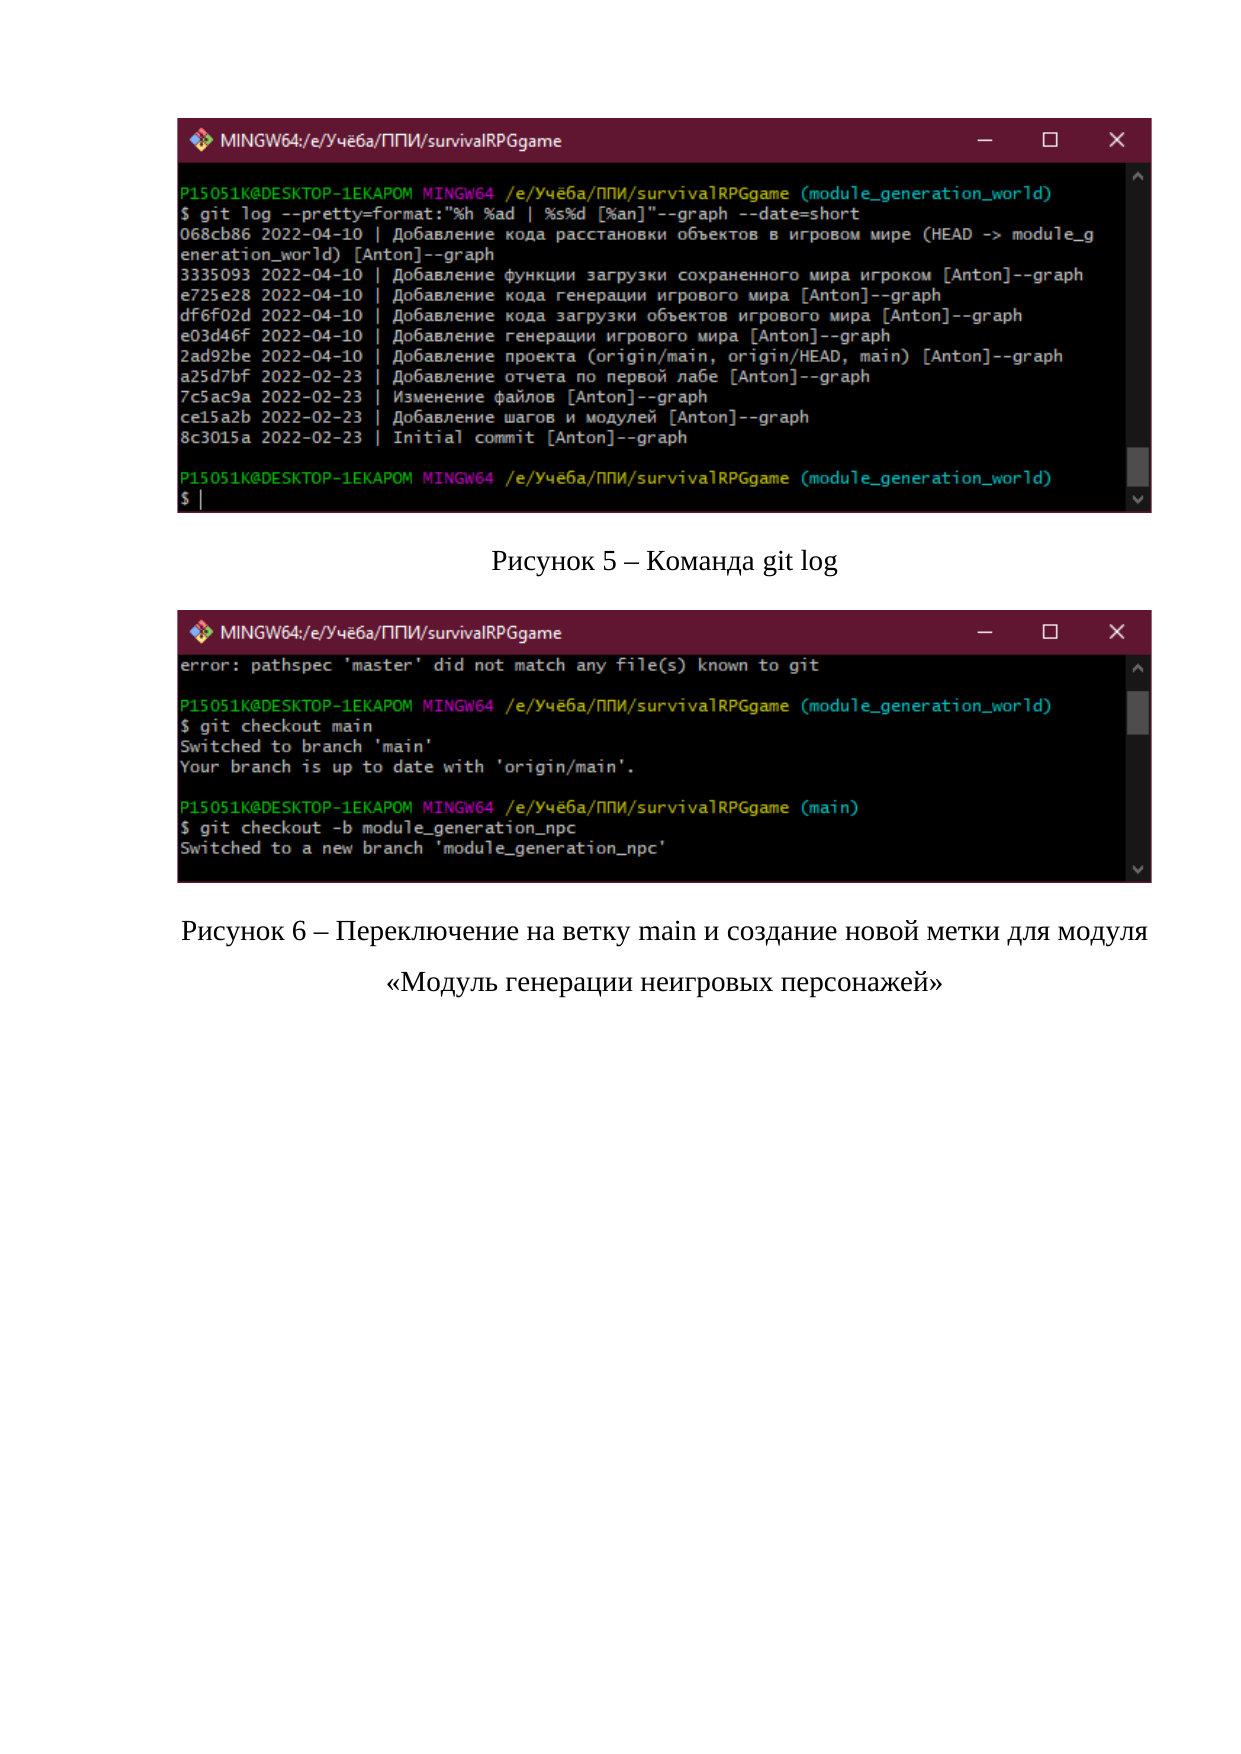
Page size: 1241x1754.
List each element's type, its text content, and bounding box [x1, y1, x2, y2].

text Рисунок 5 – Команда git log [177, 543, 1152, 577]
picture [177, 610, 1152, 883]
picture [177, 118, 1152, 513]
text Рисунок 6 – Переключение на ветку main и создание новой метки для модуля «Модуль генерации неигровых персонажей» [177, 913, 1152, 997]
